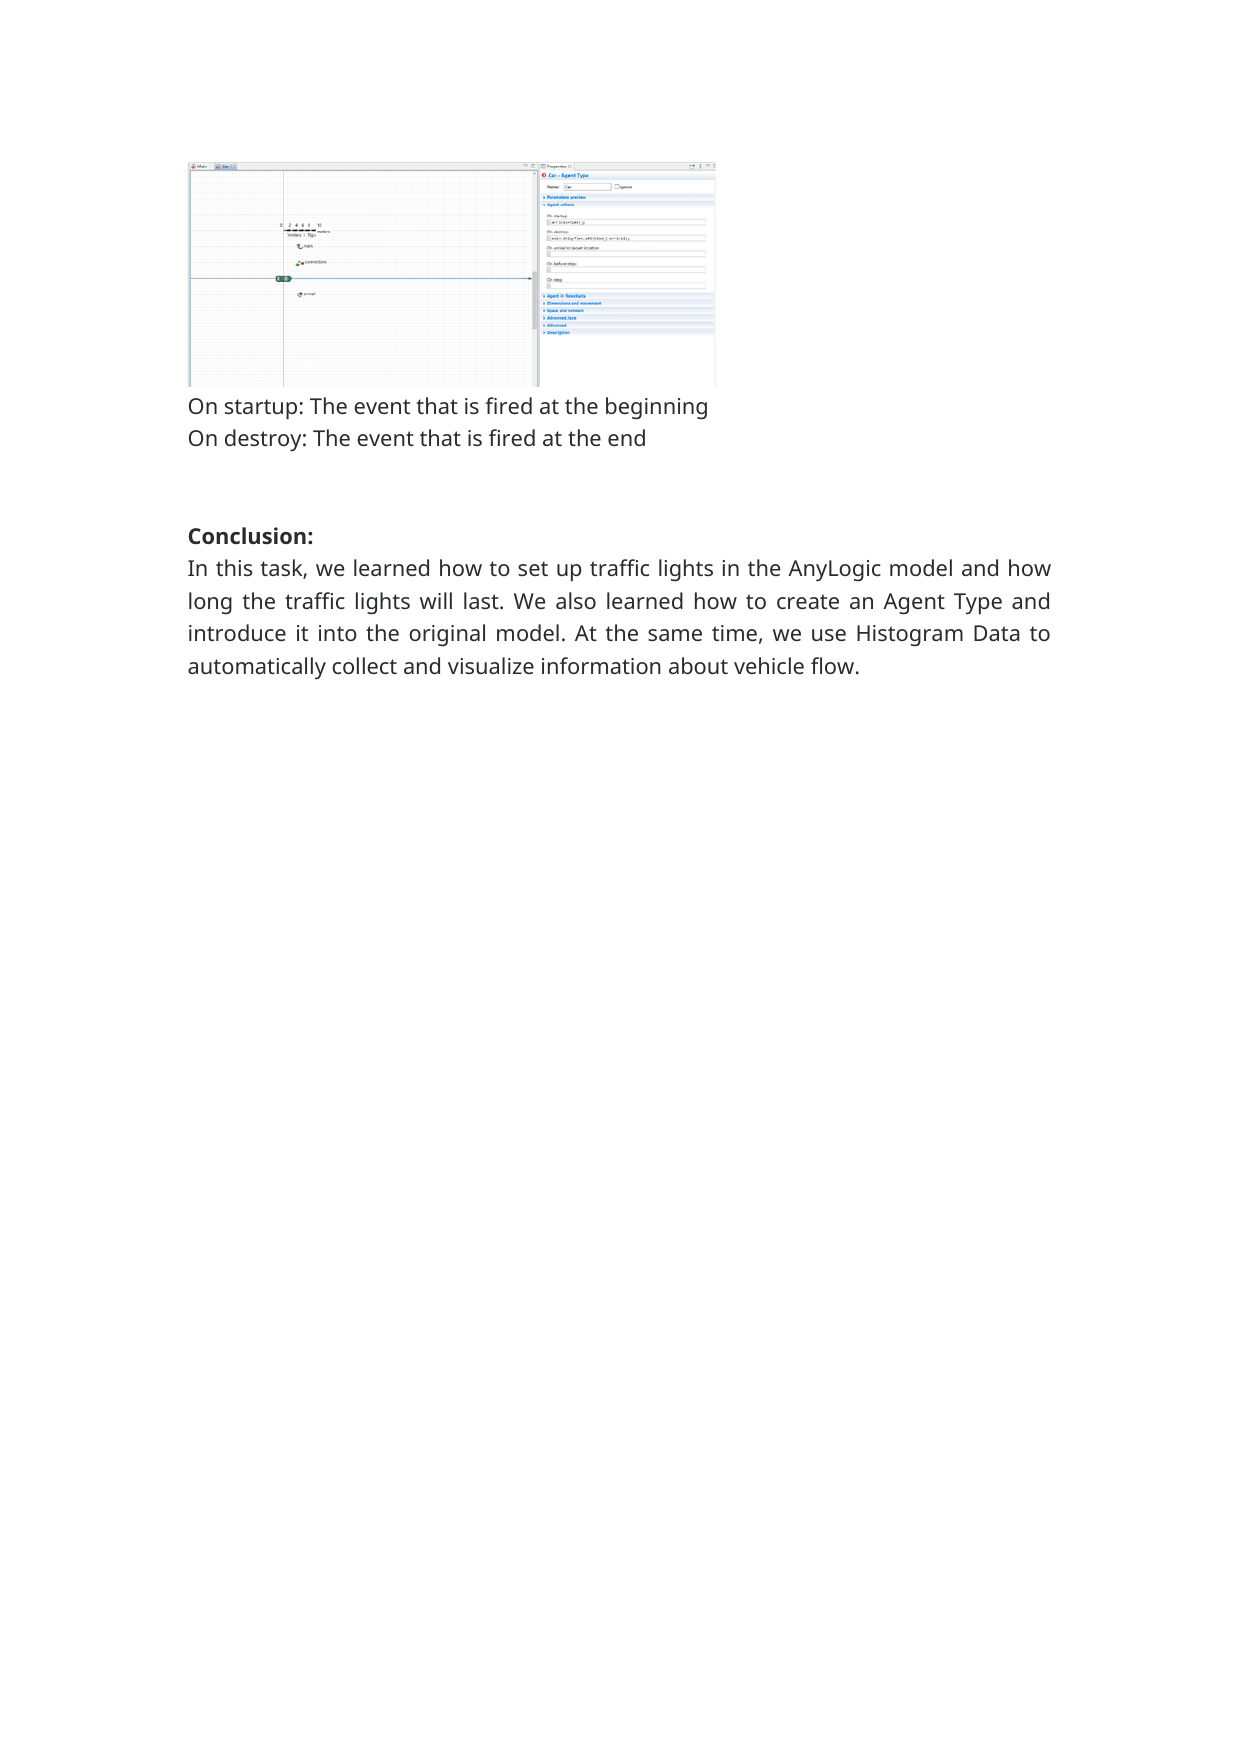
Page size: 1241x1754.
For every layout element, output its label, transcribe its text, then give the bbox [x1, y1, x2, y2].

text On startup: The event that is fired at the beginning [187, 389, 1053, 422]
text Conclusion: [187, 519, 1053, 552]
picture [187, 162, 716, 387]
text In this task, we learned how to set up traffic lights in the AnyLogic model and how long the traffic lights will last. We also learned how to create an Agent Type and introduce it into the original model. At the same time, we use Histogram Data to automatically collect and visualize information about vehicle flow. [187, 552, 1053, 682]
text On destroy: The event that is fired at the end [187, 422, 1053, 454]
